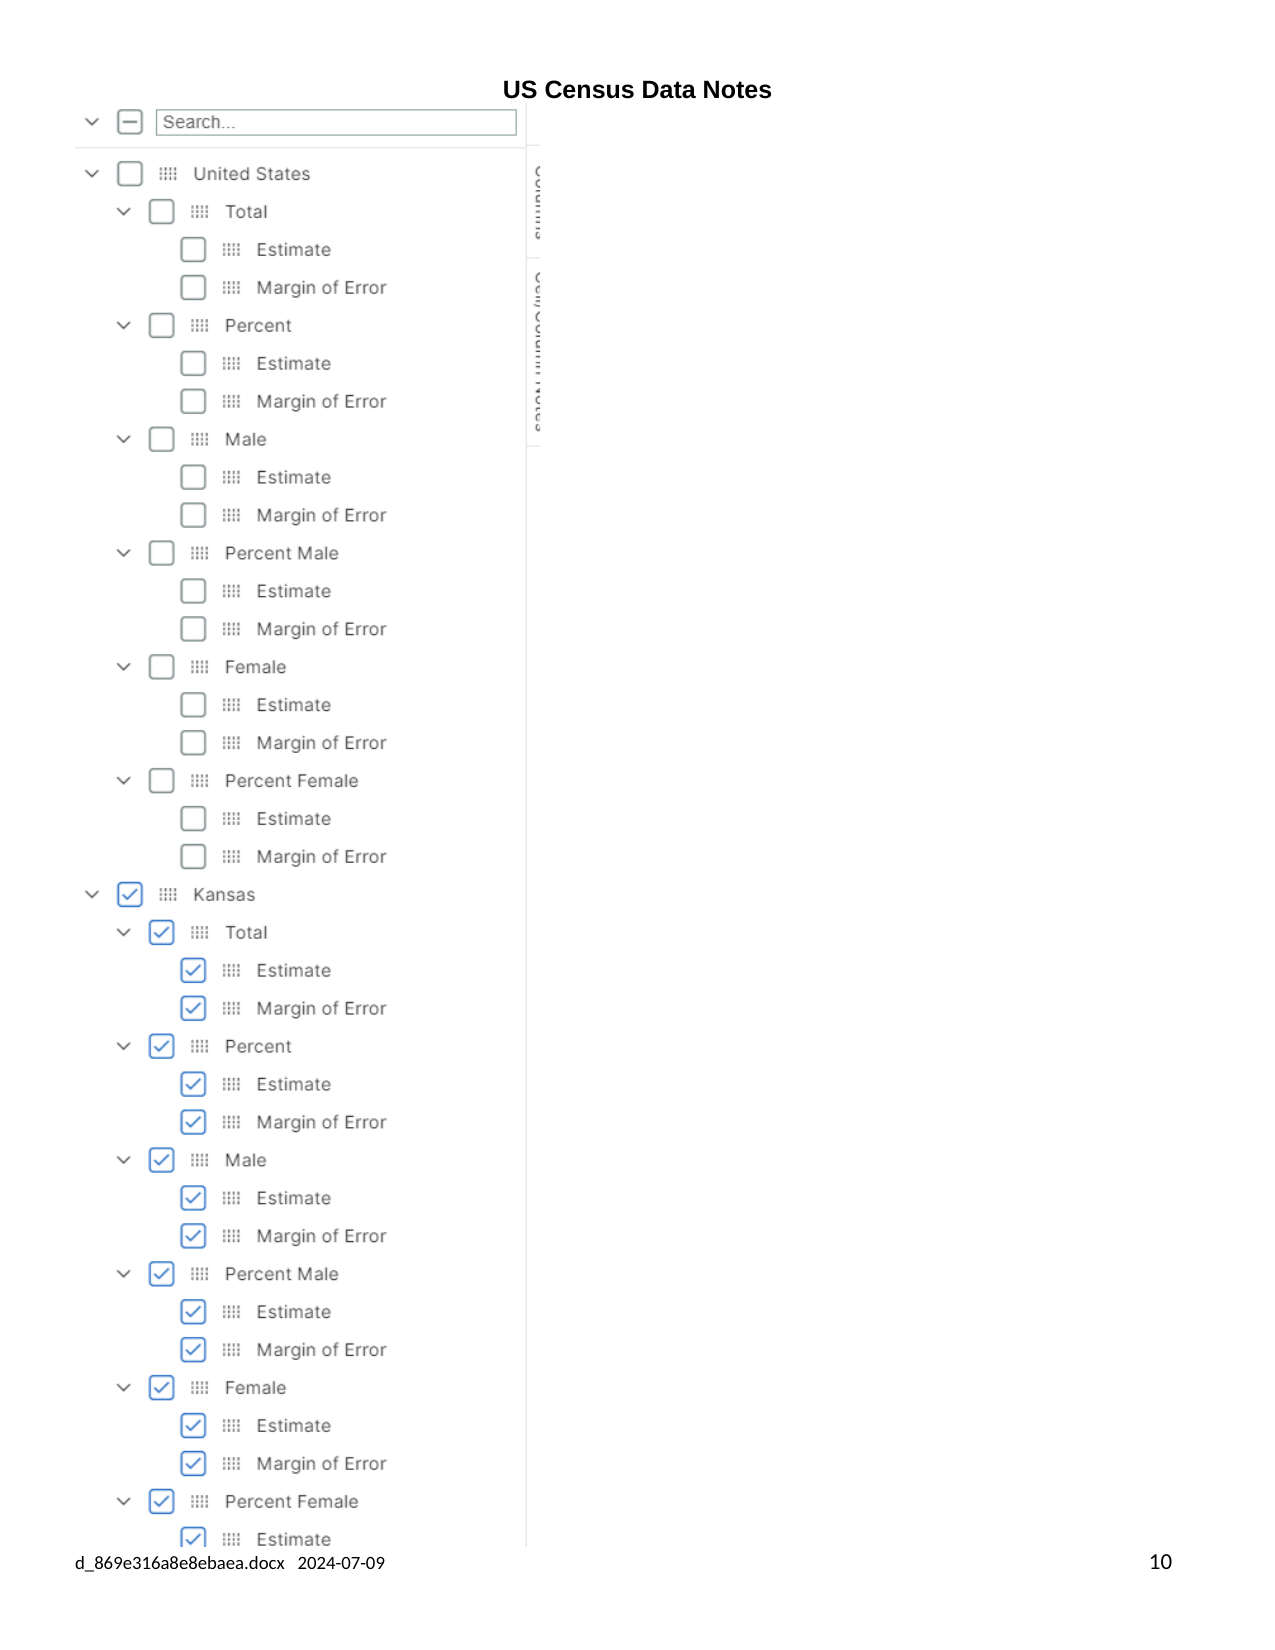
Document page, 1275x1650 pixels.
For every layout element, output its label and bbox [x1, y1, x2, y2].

picture [75, 103, 540, 1547]
